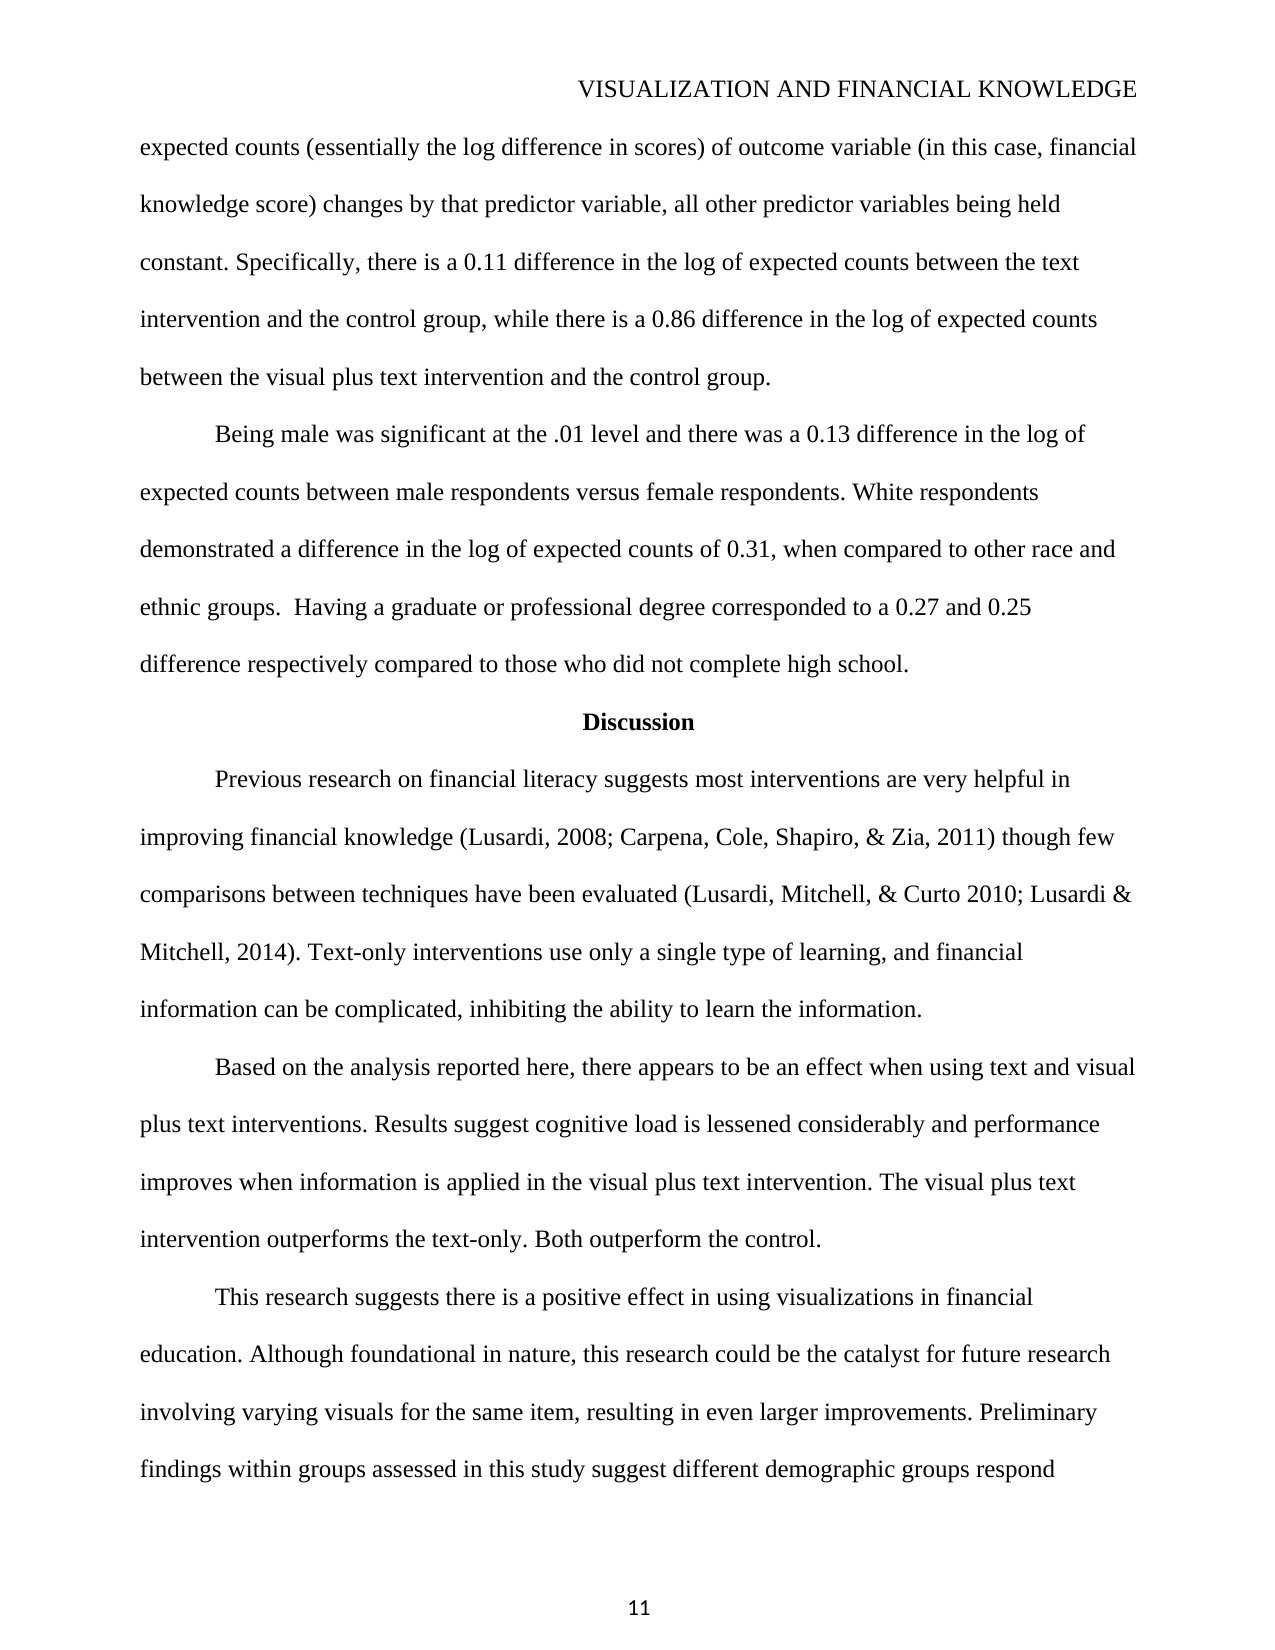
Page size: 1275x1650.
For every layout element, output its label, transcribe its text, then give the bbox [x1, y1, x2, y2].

text Based on the analysis reported here, there appears to be an effect when using text and visual plus text interventions. Results suggest cognitive load is lessened considerably and performance improves when information is applied in the visual plus text intervention. The visual plus text intervention outperforms the text-only. Both outperform the control. [139, 1052, 1137, 1253]
text Being male was significant at the .01 level and there was a 0.13 difference in the log of expected counts between male respondents versus female respondents. White respondents demonstrated a difference in the log of expected counts of 0.31, when compared to other race and ethnic groups. Having a graduate or professional degree corresponded to a 0.27 and 0.25 difference respectively compared to those who did not complete high school. [139, 419, 1137, 678]
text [139, 1282, 1137, 1483]
subtitle Discussion [139, 707, 1137, 735]
text Previous research on financial literacy suggests most interventions are very helpful in improving financial knowledge (Lusardi, 2008; Carpena, Cole, Shapiro, & Zia, 2011) though few comparisons between techniques have been evaluated (Lusardi, Mitchell, & Curto 2010; Lusardi & Mitchell, 2014). Text-only interventions use only a single type of learning, and financial information can be complicated, inhibiting the ability to learn the information. [139, 764, 1137, 1023]
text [139, 132, 1137, 390]
